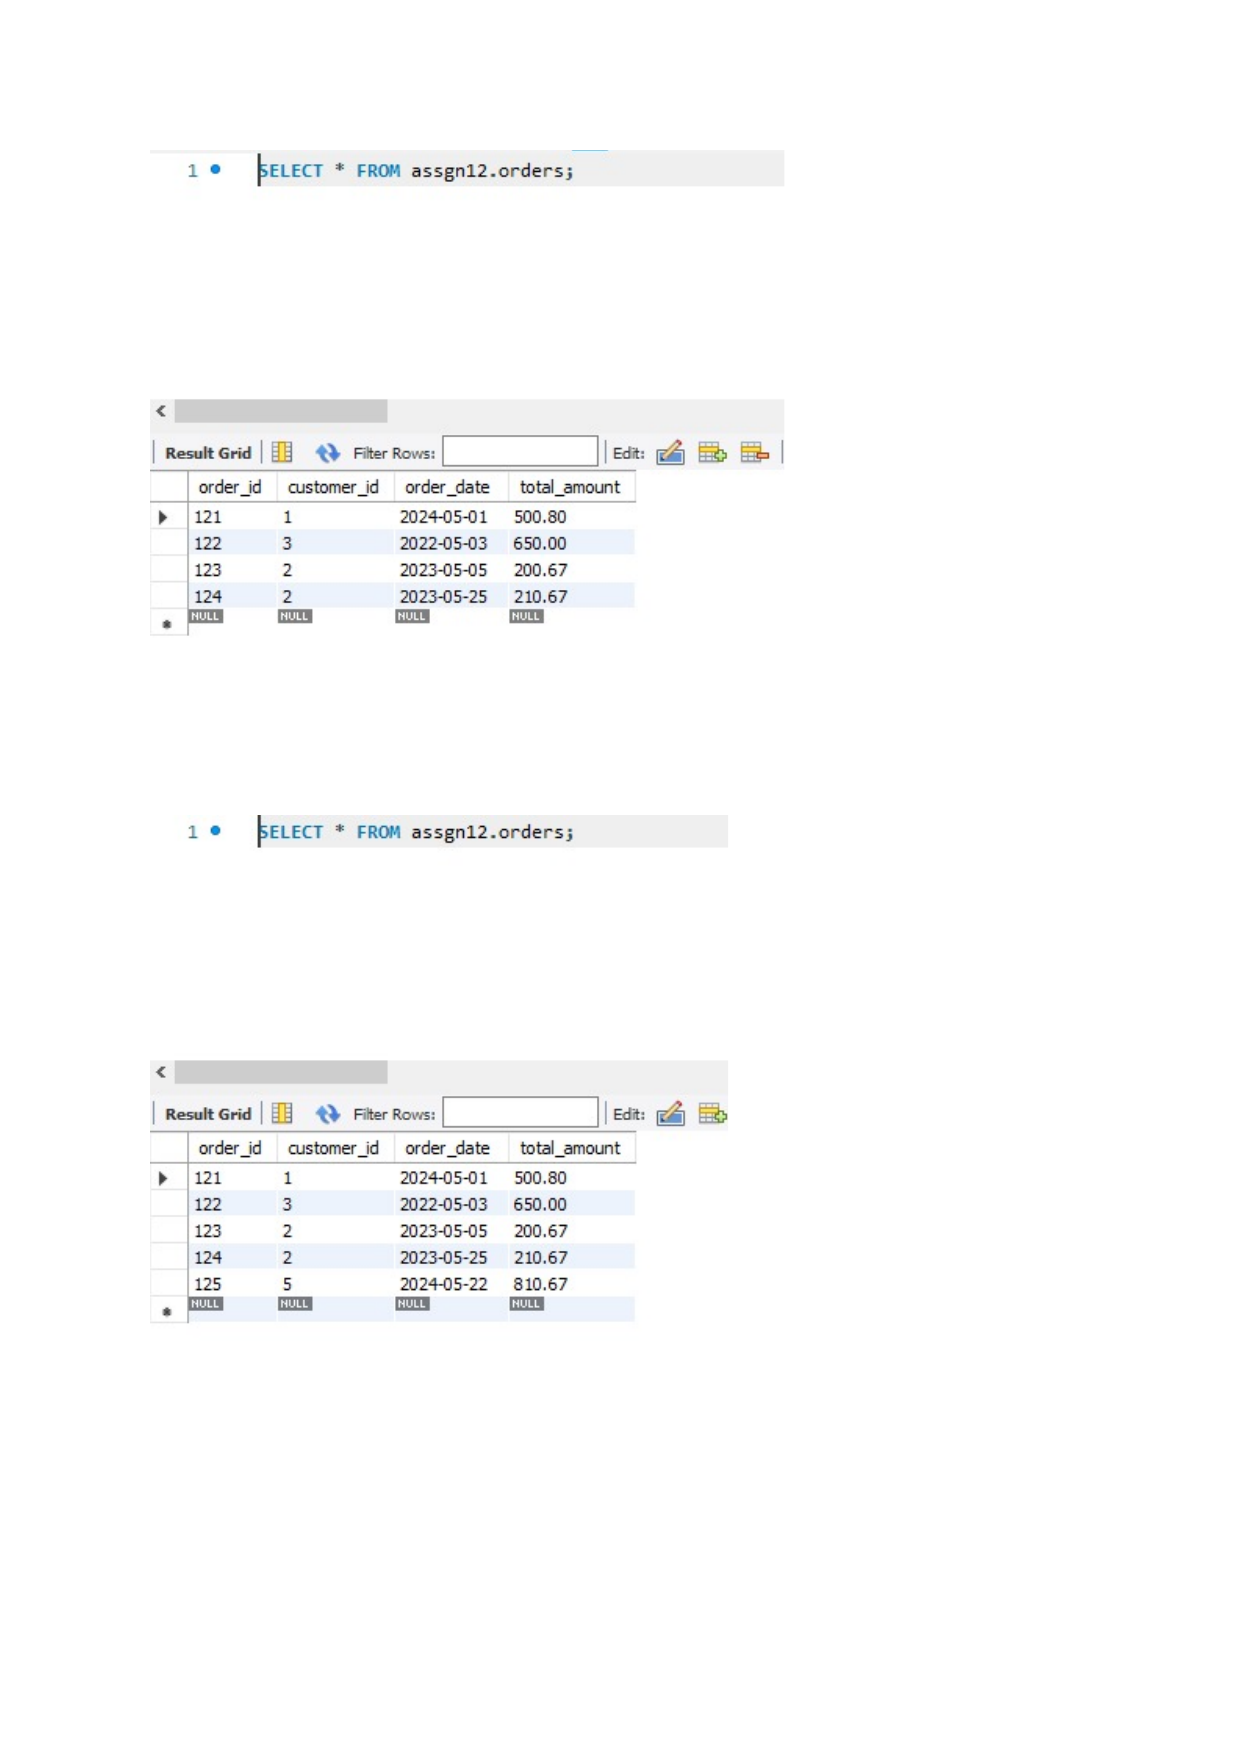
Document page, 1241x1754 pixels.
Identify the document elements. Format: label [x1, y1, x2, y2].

picture [150, 815, 729, 1433]
picture [150, 150, 785, 791]
